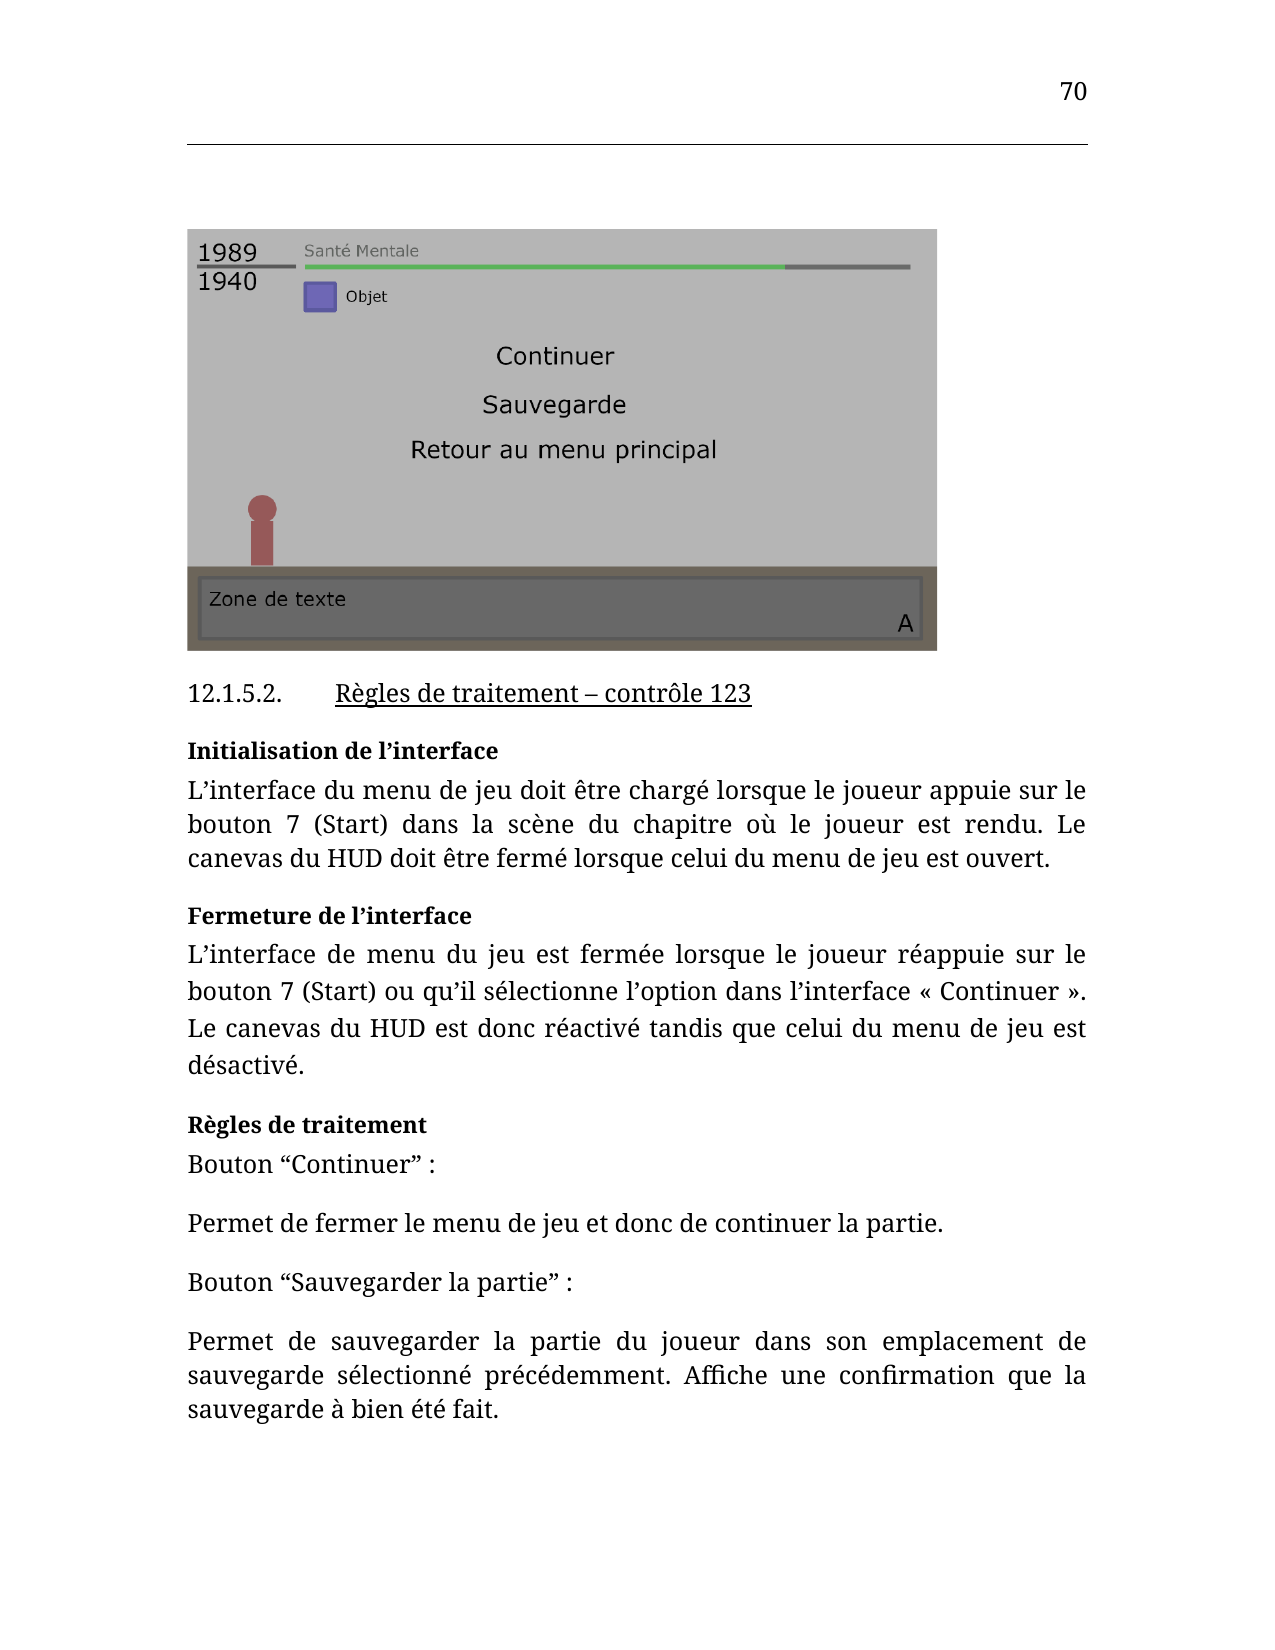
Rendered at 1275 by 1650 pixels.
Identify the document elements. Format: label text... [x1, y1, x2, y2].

subtitle Règles de traitement – contrôle 123 [187, 676, 1088, 710]
text Permet de sauvegarder la partie du joueur dans son emplacement de sauvegarde sélectionné précédemment. Affiche une confirmation que la sauvegarde à bien été fait. [187, 1324, 1088, 1426]
subtitle Règles de traitement [187, 1109, 1088, 1141]
picture [187, 229, 938, 651]
text Bouton “Sauvegarder la partie” : [187, 1265, 1088, 1299]
text L’interface du menu de jeu doit être chargé lorsque le joueur appuie sur le bouton 7 (Start) dans la scène du chapitre où le joueur est rendu. Le canevas du HUD doit être fermé lorsque celui du menu de jeu est ouvert. [187, 772, 1088, 875]
text Bouton “Continuer” : [187, 1147, 1088, 1181]
text Permet de fermer le menu de jeu et donc de continuer la partie. [187, 1206, 1088, 1240]
subtitle Initialisation de l’interface [187, 735, 1088, 766]
text L’interface de menu du jeu est fermée lorsque le joueur réappuie sur le bouton 7 (Start) ou qu’il sélectionne l’option dans l’interface « Continuer ». Le canevas du HUD est donc réactivé tandis que celui du menu de jeu est désactivé. [187, 937, 1088, 1082]
subtitle Fermeture de l’interface [187, 900, 1088, 931]
